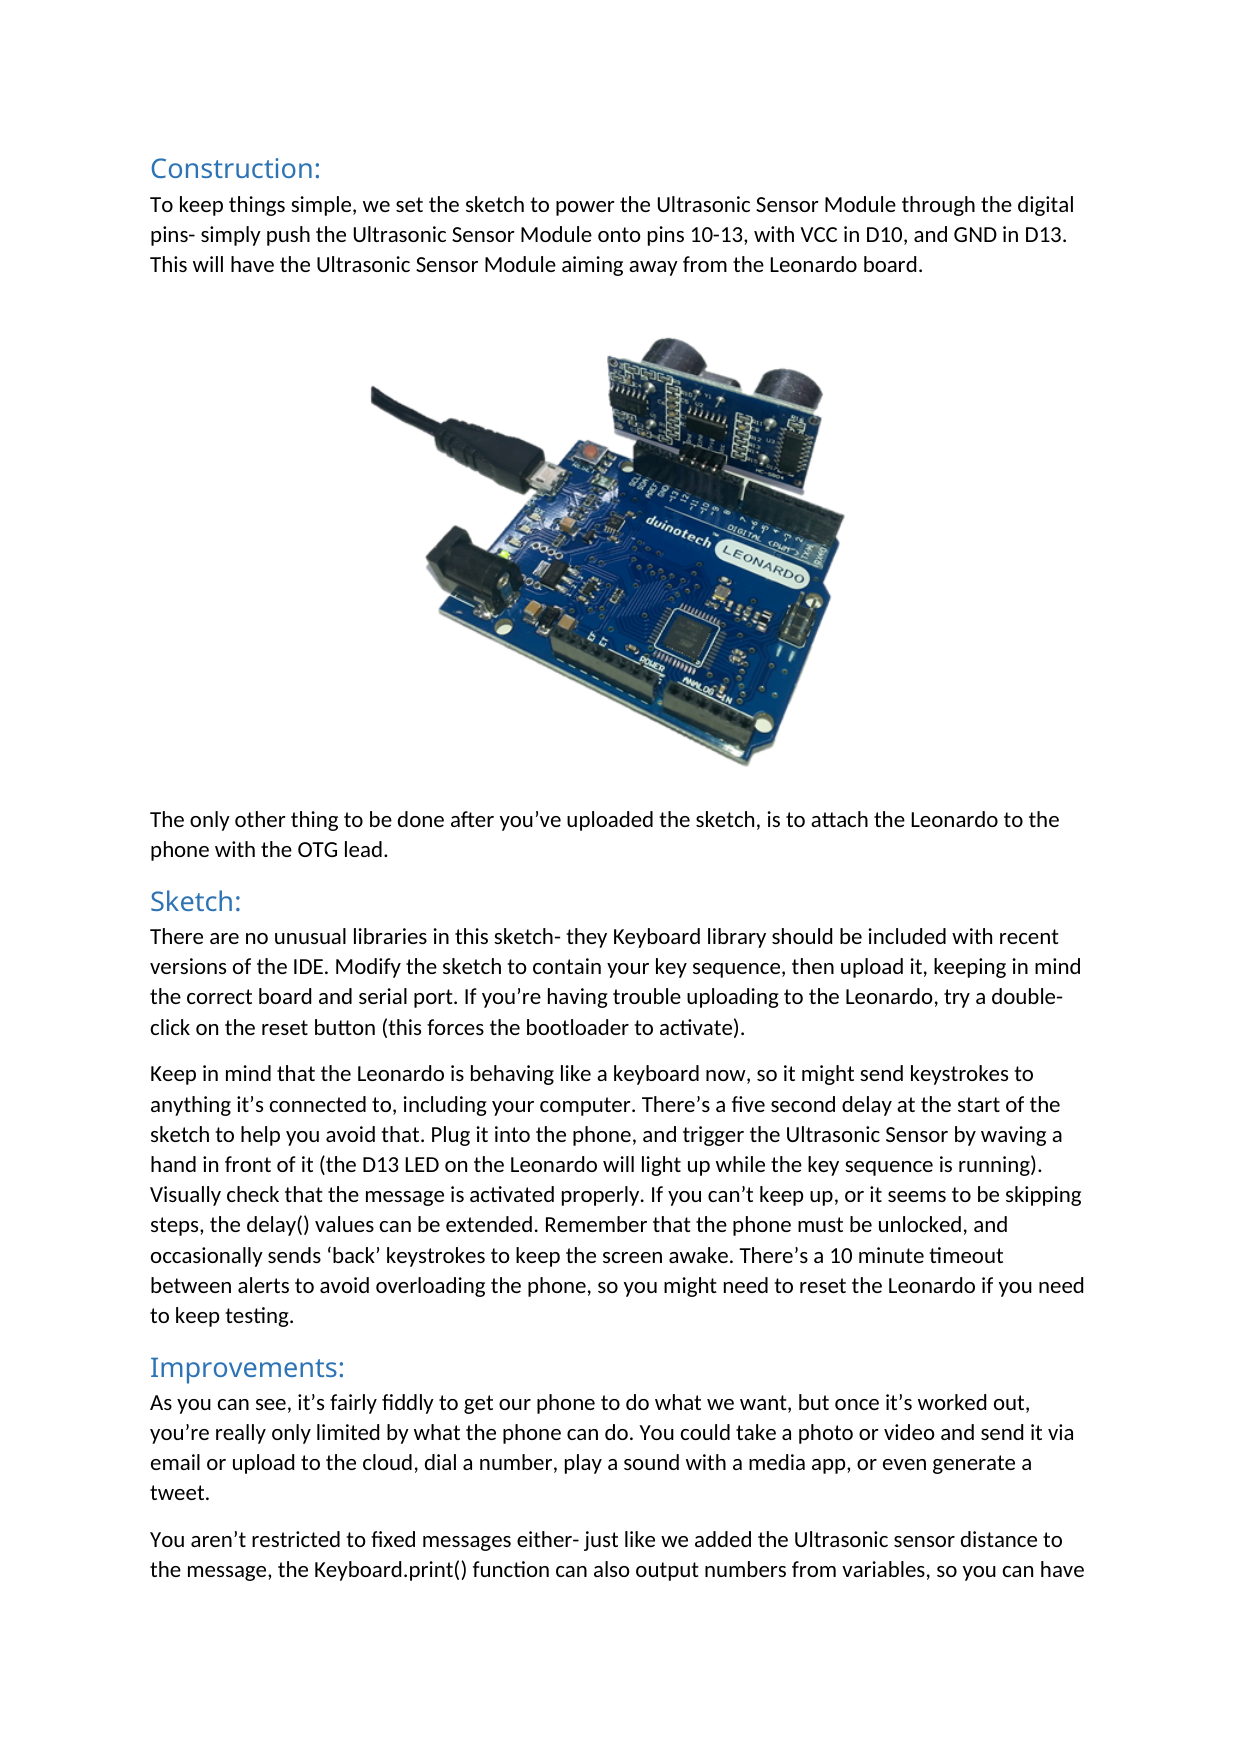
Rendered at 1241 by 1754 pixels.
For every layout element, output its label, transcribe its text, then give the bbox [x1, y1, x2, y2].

subtitle Sketch: [150, 882, 1090, 919]
text Keep in mind that the Leonardo is behaving like a keyboard now, so it might send keystrokes to anything it’s connected to, including your computer. There’s a five second delay at the start of the sketch to help you avoid that. Plug it into the phone, and trigger the Ultrasonic Sensor by waving a hand in front of it (the D13 LED on the Leonardo will light up while the key sequence is running). Visually check that the message is activated properly. If you can’t keep up, or it seems to be skipping steps, the delay() values can be extended. Remember that the phone must be unlocked, and occasionally sends ‘back’ keystrokes to keep the screen awake. There’s a 10 minute timeout between alerts to avoid overloading the phone, so you might need to reset the Leonardo if you need to keep testing. [150, 1059, 1090, 1329]
picture [352, 297, 889, 787]
text There are no unusual libraries in this sketch- they Keyboard library should be included with recent versions of the IDE. Modify the sketch to contain your key sequence, then upload it, keeping in mind the correct board and serial port. If you’re having trouble uploading to the Leonardo, try a double-click on the reset button (this forces the bootloader to activate). [150, 922, 1090, 1041]
text To keep things simple, we set the sketch to power the Ultrasonic Sensor Module through the digital pins- simply push the Ultrasonic Sensor Module onto pins 10-13, with VCC in D10, and GND in D13. This will have the Ultrasonic Sensor Module aiming away from the Leonardo board. [150, 190, 1090, 278]
text The only other thing to be done after you’ve uploaded the sketch, is to attach the Leonardo to the phone with the OTG lead. [150, 805, 1090, 863]
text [150, 1525, 1090, 1584]
text As you can see, it’s fairly fiddly to get our phone to do what we want, but once it’s worked out, you’re really only limited by what the phone can do. You could take a photo or video and send it via email or upload to the cloud, dial a number, play a sound with a media app, or even generate a tweet. [150, 1388, 1090, 1507]
subtitle Improvements: [150, 1348, 1090, 1385]
subtitle Construction: [150, 150, 1090, 187]
